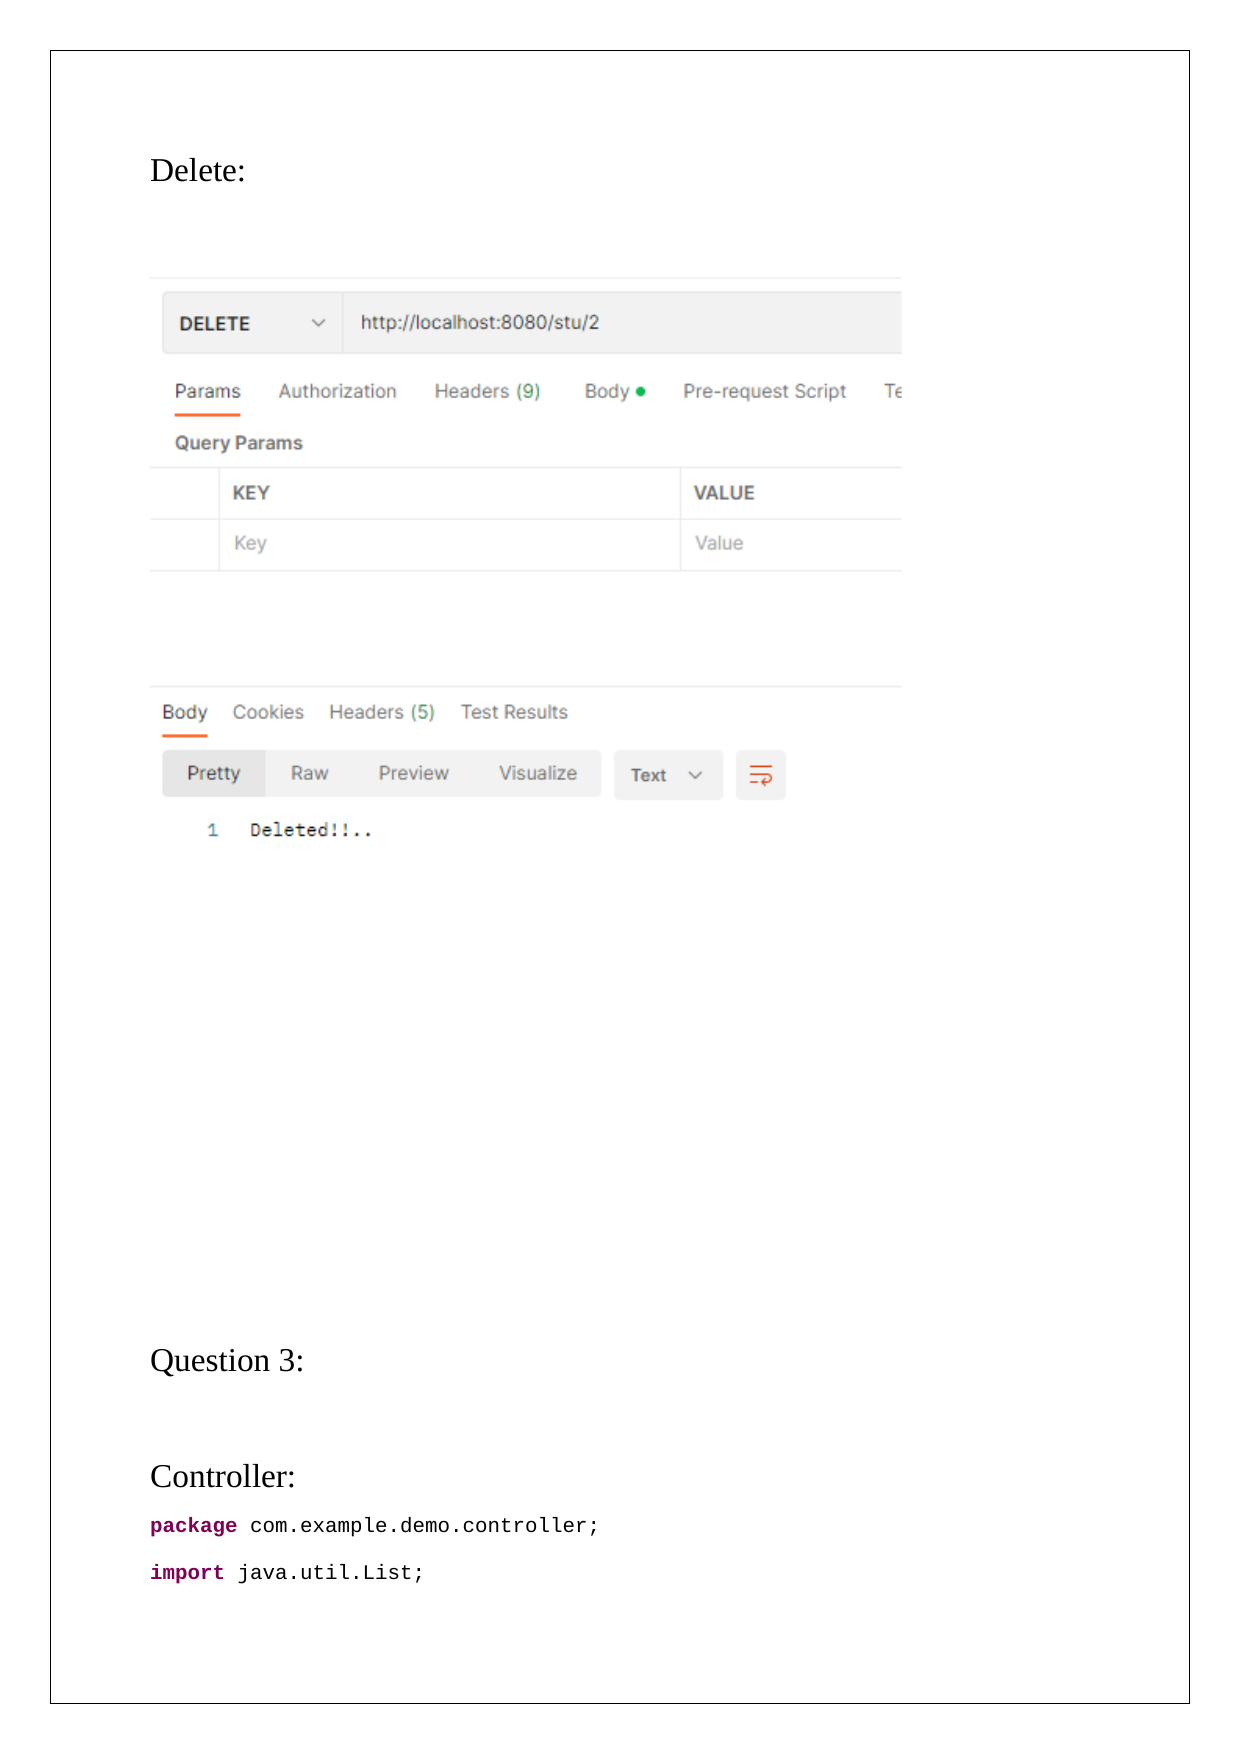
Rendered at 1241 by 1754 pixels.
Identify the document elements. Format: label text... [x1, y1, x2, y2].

text package com.example.demo.controller; [150, 1515, 1090, 1538]
text Controller: [150, 1457, 1090, 1495]
text Question 3: [150, 1341, 1090, 1379]
picture [150, 266, 902, 1032]
text Delete: [150, 150, 1090, 188]
text import java.util.List; [150, 1562, 1090, 1586]
